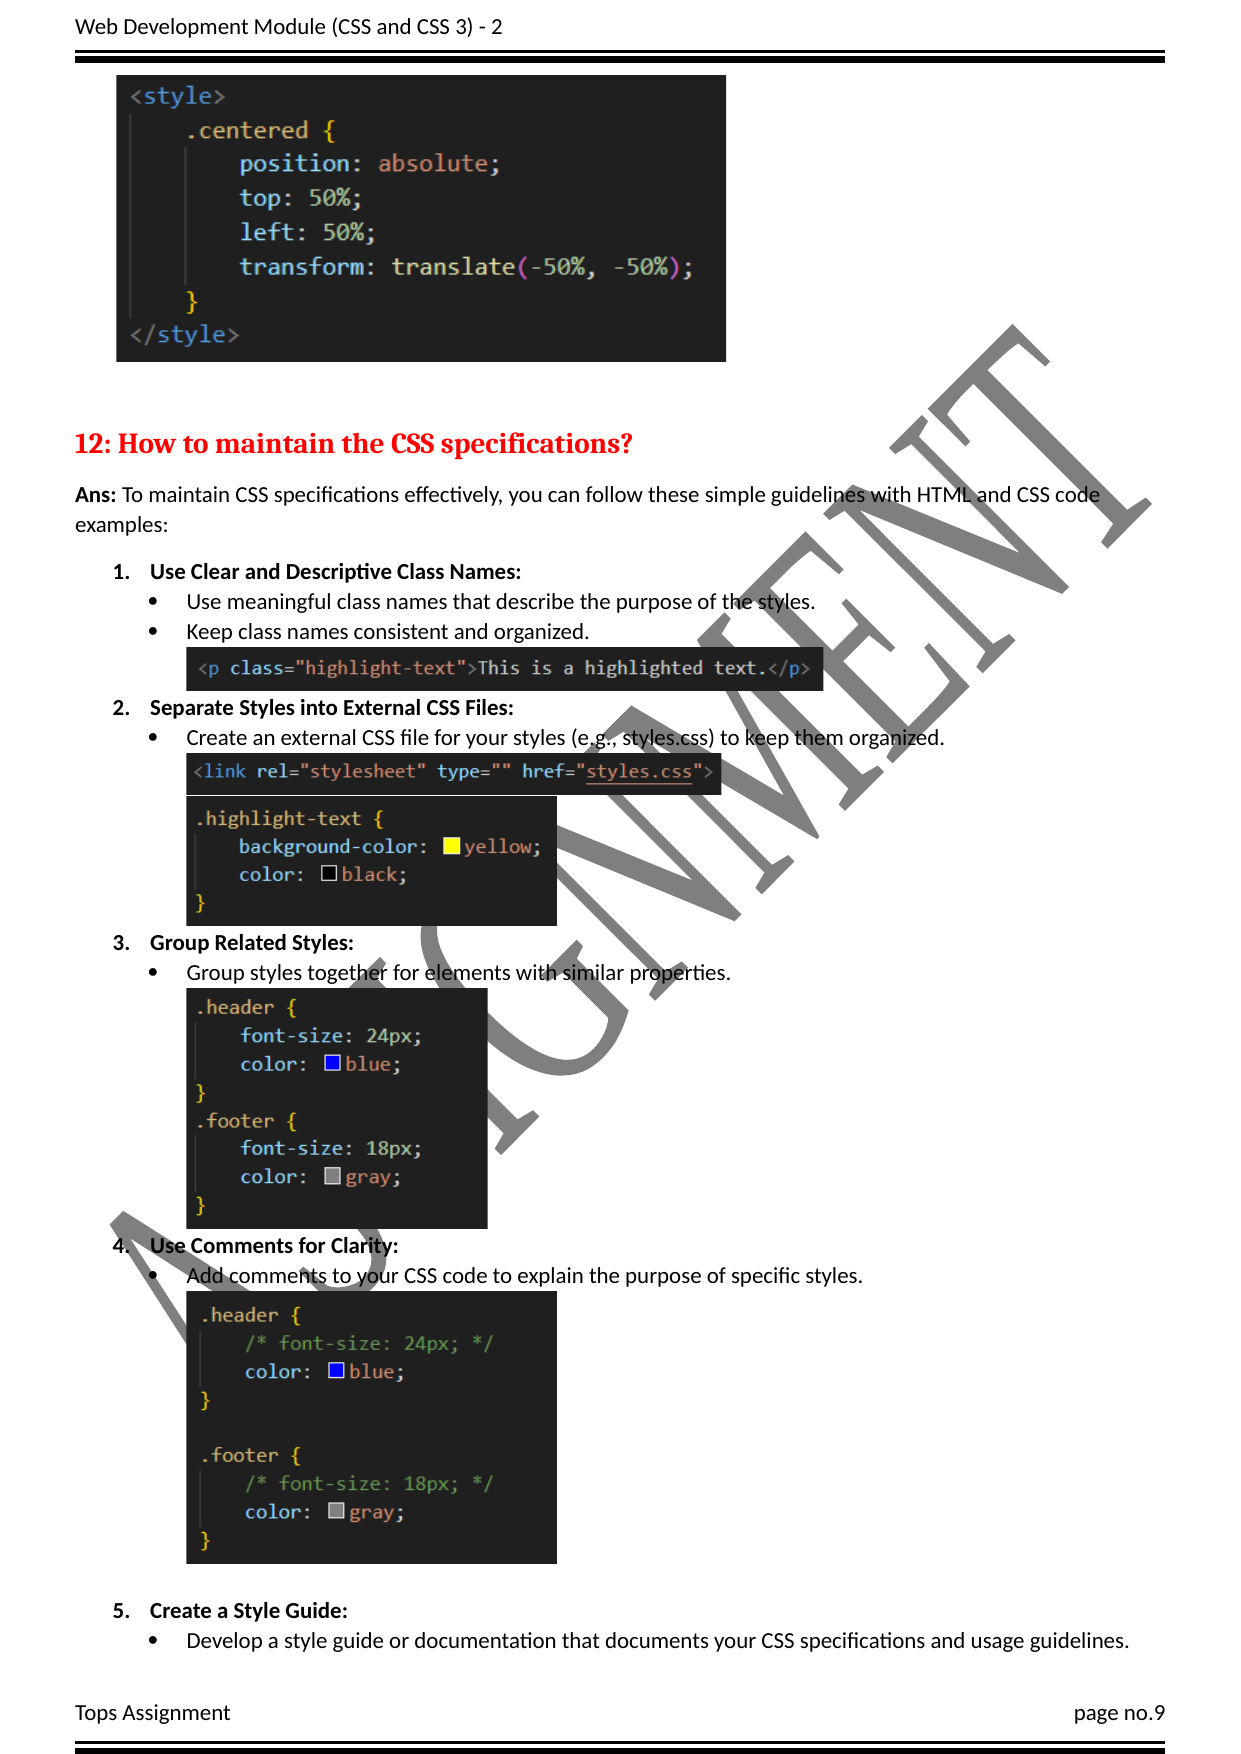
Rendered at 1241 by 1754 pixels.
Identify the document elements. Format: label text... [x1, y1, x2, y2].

list Separate Styles into External CSS Files: [112, 693, 1165, 721]
list Create a Style Guide: [112, 1596, 1165, 1624]
list Group Related Styles: [112, 928, 1165, 956]
picture [186, 647, 824, 691]
list Keep class names consistent and organized. [149, 617, 1165, 645]
list Use Clear and Descriptive Class Names: [112, 557, 1165, 585]
list Create an external CSS file for your styles (e.g., styles.css) to keep them organized. [149, 723, 1165, 751]
picture [186, 753, 722, 795]
picture [116, 75, 727, 362]
text Ans: To maintain CSS specifications effectively, you can follow these simple guidelines with HTML and CSS code examples: [75, 480, 1165, 538]
list Add comments to your CSS code to explain the purpose of specific styles. [149, 1261, 1165, 1289]
list Group styles together for elements with similar properties. [149, 958, 1165, 986]
list Use Comments for Clarity: [112, 1231, 1165, 1259]
list Develop a style guide or documentation that documents your CSS specifications and usage guidelines. [149, 1627, 1165, 1655]
picture [186, 796, 557, 926]
picture [186, 1291, 557, 1564]
picture [186, 988, 488, 1229]
text 12: How to maintain the CSS specifications? [75, 427, 1165, 461]
list Use meaningful class names that describe the purpose of the styles. [149, 587, 1165, 615]
